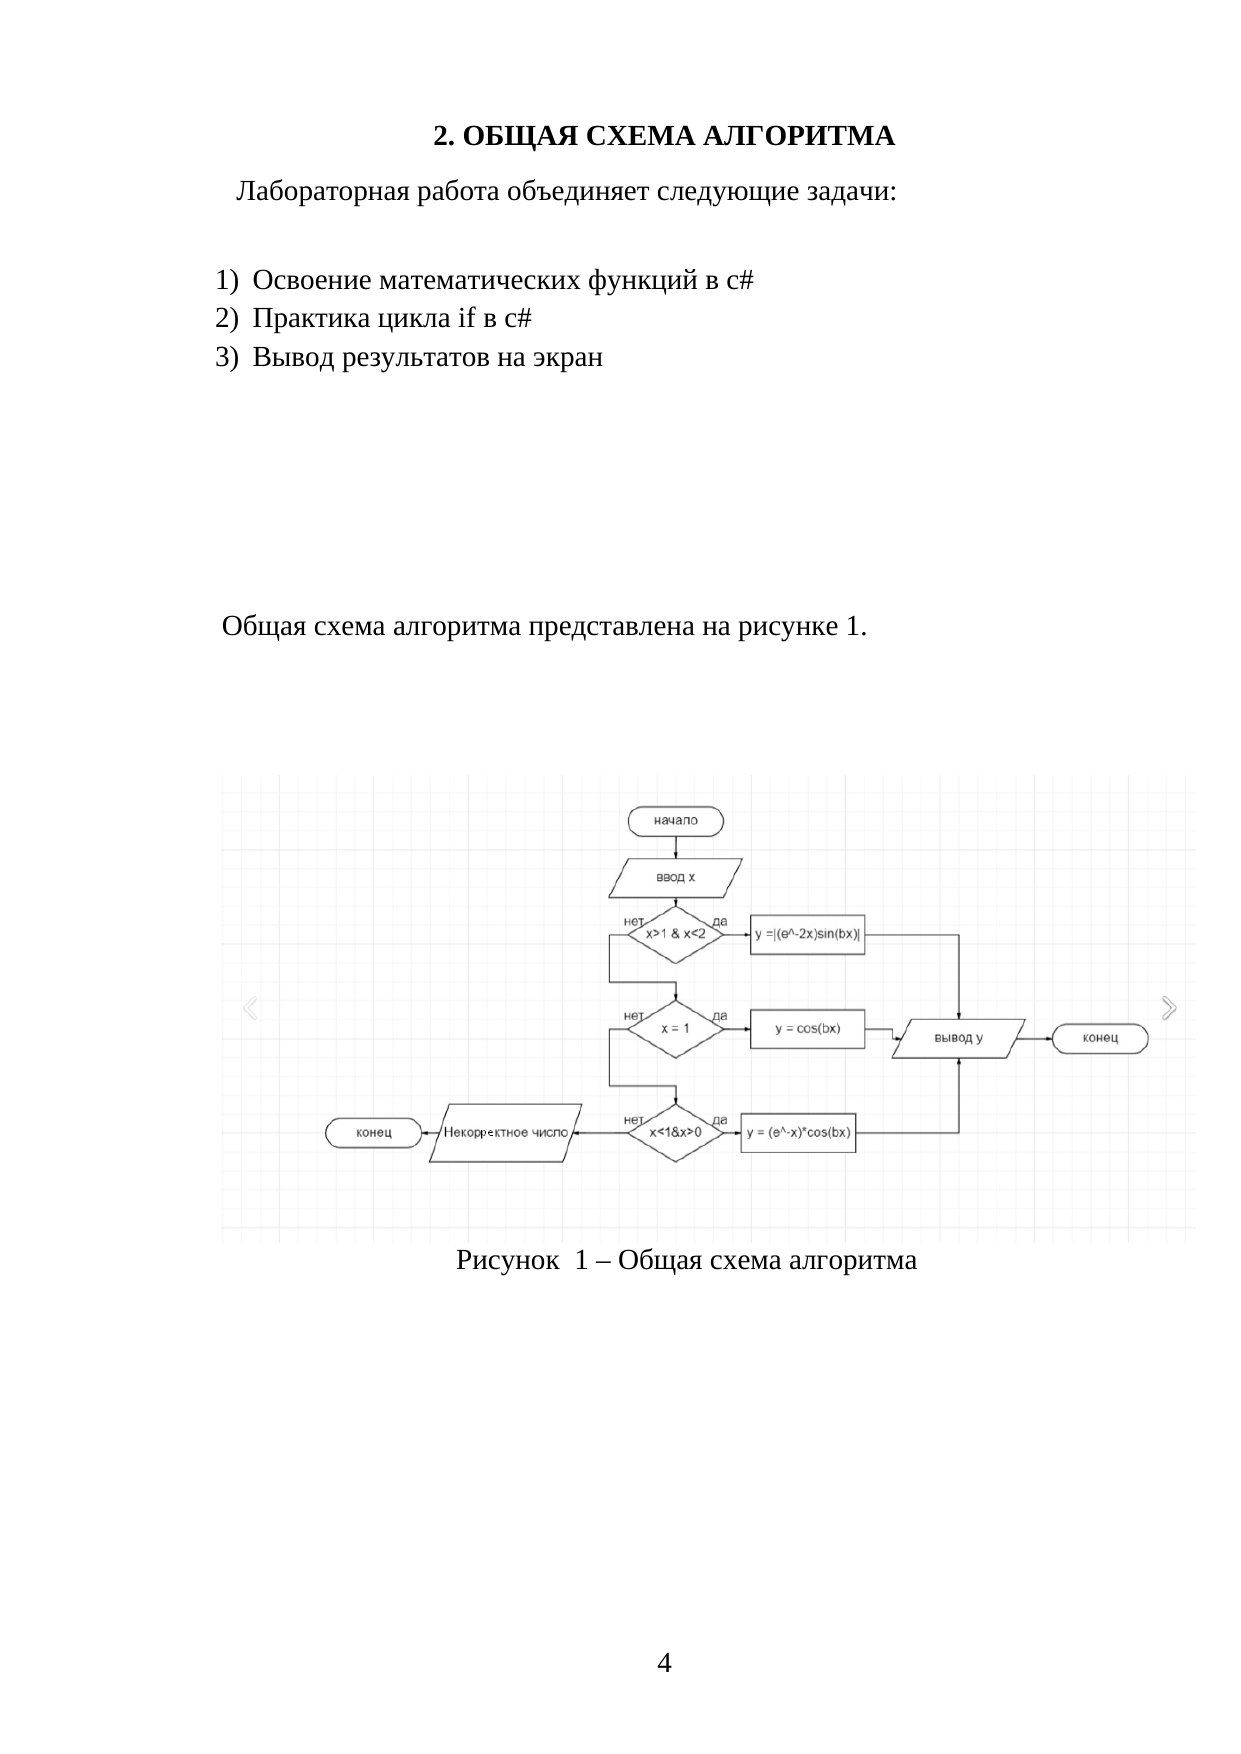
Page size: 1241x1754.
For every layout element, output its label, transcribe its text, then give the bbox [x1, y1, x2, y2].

text Лабораторная работа объединяет следующие задачи: [177, 173, 1152, 207]
list Вывод результатов на экран [215, 339, 1152, 373]
list Освоение математических функций в c# [215, 262, 1152, 296]
picture [221, 775, 1197, 1243]
list Практика цикла if в с# [215, 301, 1152, 334]
text 2. ОБЩАЯ СХЕМА АЛГОРИТМА [177, 118, 1152, 152]
text Рисунок 1 – Общая схема алгоритма [222, 1243, 1152, 1309]
text Общая схема алгоритма представлена на рисунке 1. [222, 608, 1152, 641]
